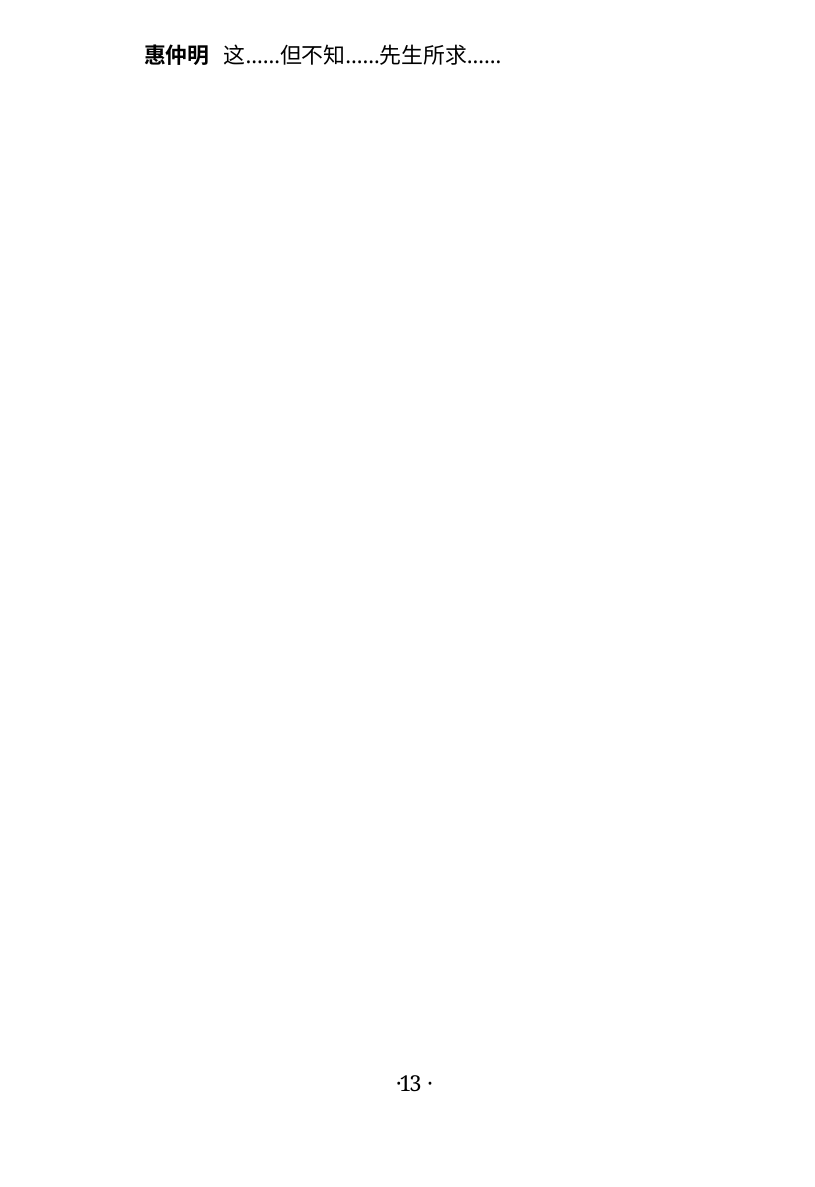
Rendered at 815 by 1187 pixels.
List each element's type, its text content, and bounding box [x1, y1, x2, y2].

text 惠仲明 这……但不知……先生所求…… [144, 42, 714, 69]
